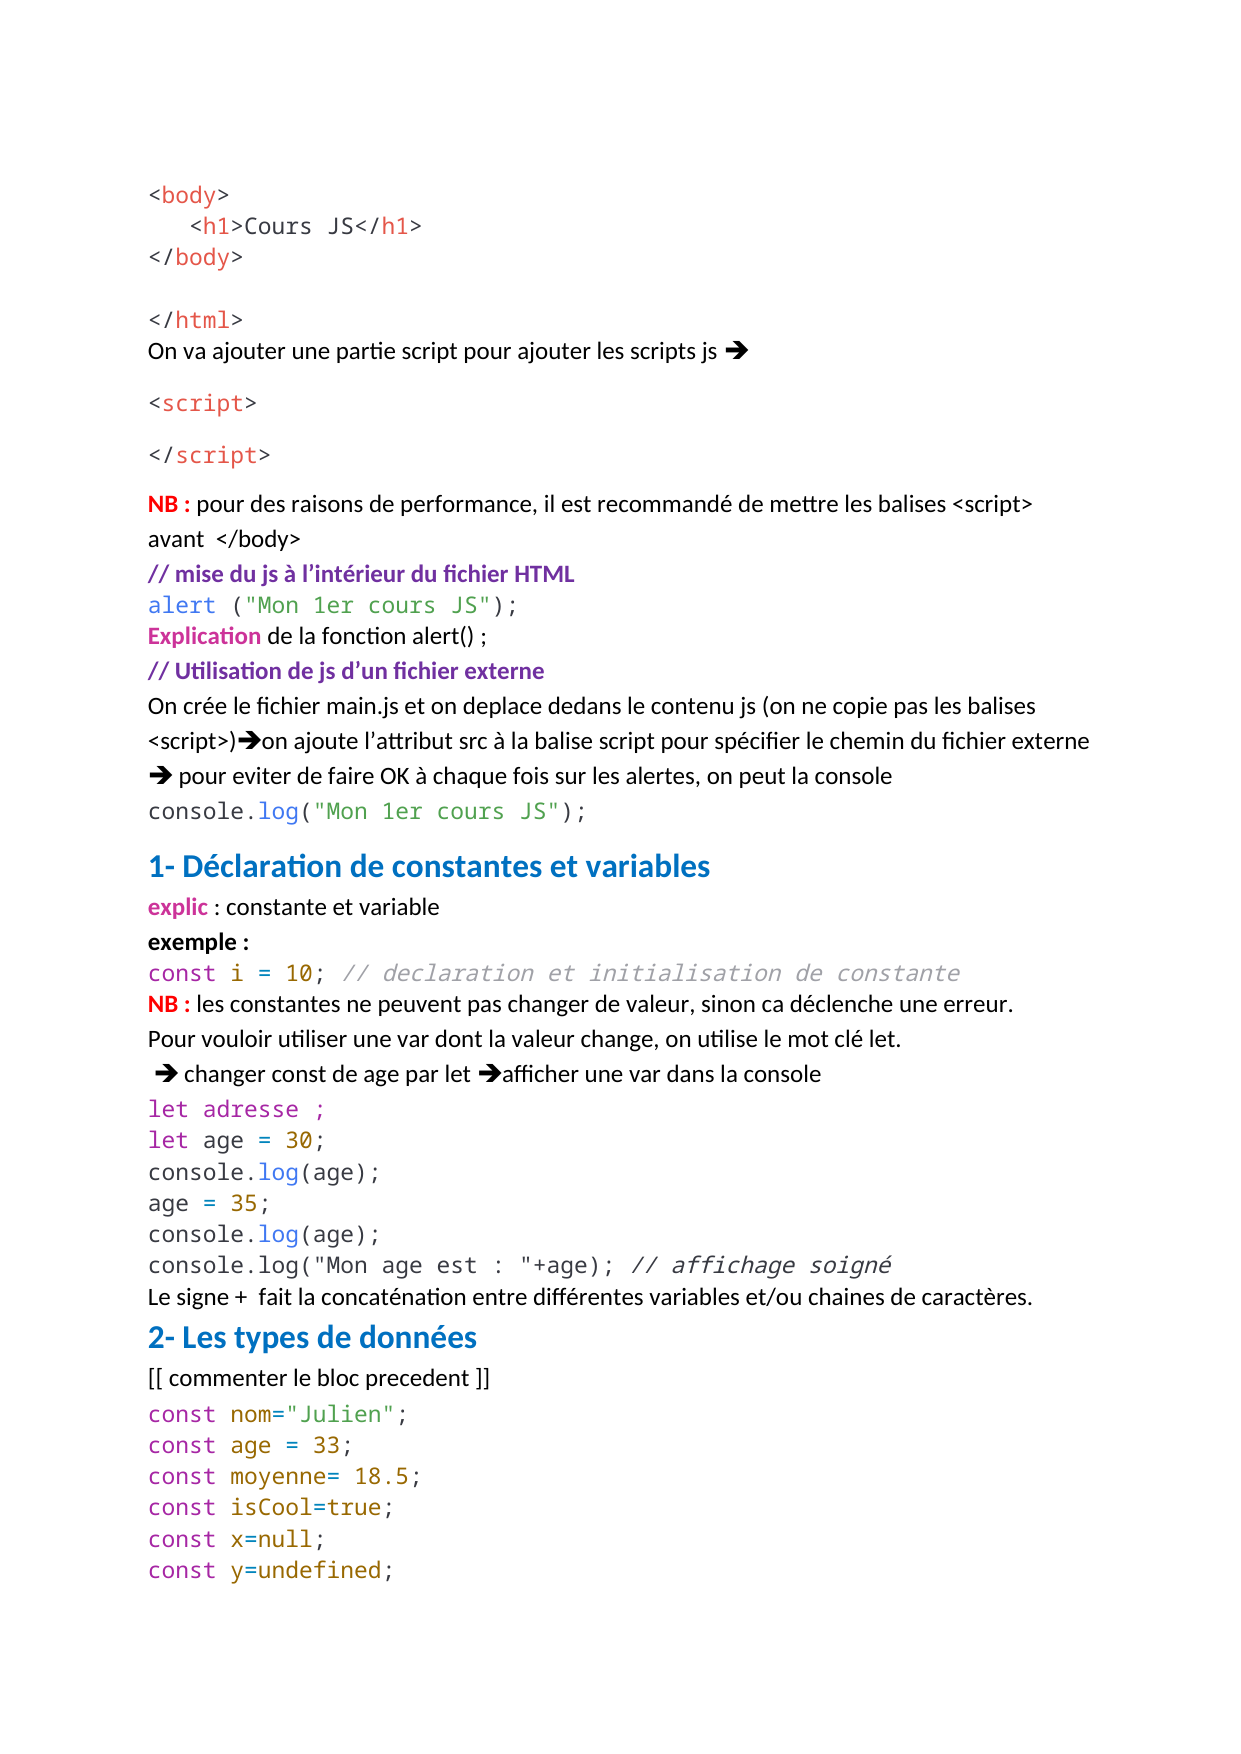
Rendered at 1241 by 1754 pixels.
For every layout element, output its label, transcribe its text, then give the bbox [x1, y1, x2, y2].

text console.log(age); [148, 1156, 1093, 1187]
text const isCool=true; [148, 1491, 1093, 1522]
text Pour vouloir utiliser une var dont la valeur change, on utilise le mot clé let. [148, 1023, 1093, 1054]
text const age = 33; [148, 1429, 1093, 1460]
text Explication de la fonction alert() ; [148, 620, 1093, 651]
text age = 35; [148, 1187, 1093, 1218]
text let age = 30; [148, 1124, 1093, 1156]
text <body> [148, 179, 1093, 210]
text Le signe + fait la concaténation entre différentes variables et/ou chaines de caractères. [148, 1281, 1093, 1311]
text console.log("Mon 1er cours JS"); [148, 795, 1093, 826]
text 1- Déclaration de constantes et variables [148, 845, 1093, 885]
text console.log(age); [148, 1218, 1093, 1249]
text <h1>Cours JS</h1> [148, 210, 1093, 241]
text // Utilisation de js d’un fichier externe [148, 655, 1093, 686]
text 2- Les types de données [148, 1316, 1093, 1356]
text const moyenne= 18.5; [148, 1460, 1093, 1491]
text On va ajouter une partie script pour ajouter les scripts js [148, 335, 1093, 366]
text const nom="Julien"; [148, 1397, 1093, 1429]
text On crée le fichier main.js et on deplace dedans le contenu js (on ne copie pas les balises <script>)on ajoute l’attribut src à la balise script pour spécifier le chemin du fichier externe pour eviter de faire OK à chaque fois sur les alertes, on peut la console [148, 690, 1093, 791]
text let adresse ; [148, 1093, 1093, 1124]
text changer const de age par let afficher une var dans la console [148, 1058, 1093, 1089]
text exemple : [148, 926, 1093, 957]
text const x=null; [148, 1522, 1093, 1554]
text NB : pour des raisons de performance, il est recommandé de mettre les balises <script> avant </body> [148, 488, 1093, 554]
text </html> [148, 304, 1093, 335]
text [[ commenter le bloc precedent ]] [148, 1362, 1093, 1393]
text // mise du js à l’intérieur du fichier HTML alert ("Mon 1er cours JS"); [148, 558, 1093, 620]
text NB : les constantes ne peuvent pas changer de valeur, sinon ca déclenche une erreur. [148, 988, 1093, 1019]
text console.log("Mon age est : "+age); // affichage soigné [148, 1249, 1093, 1281]
text </body> [148, 241, 1093, 273]
text const y=undefined; [148, 1554, 1093, 1585]
text </script> [148, 438, 1093, 470]
text explic : constante et variable [148, 891, 1093, 922]
text const i = 10; // declaration et initialisation de constante [148, 957, 1093, 988]
text <script> [148, 386, 1093, 418]
